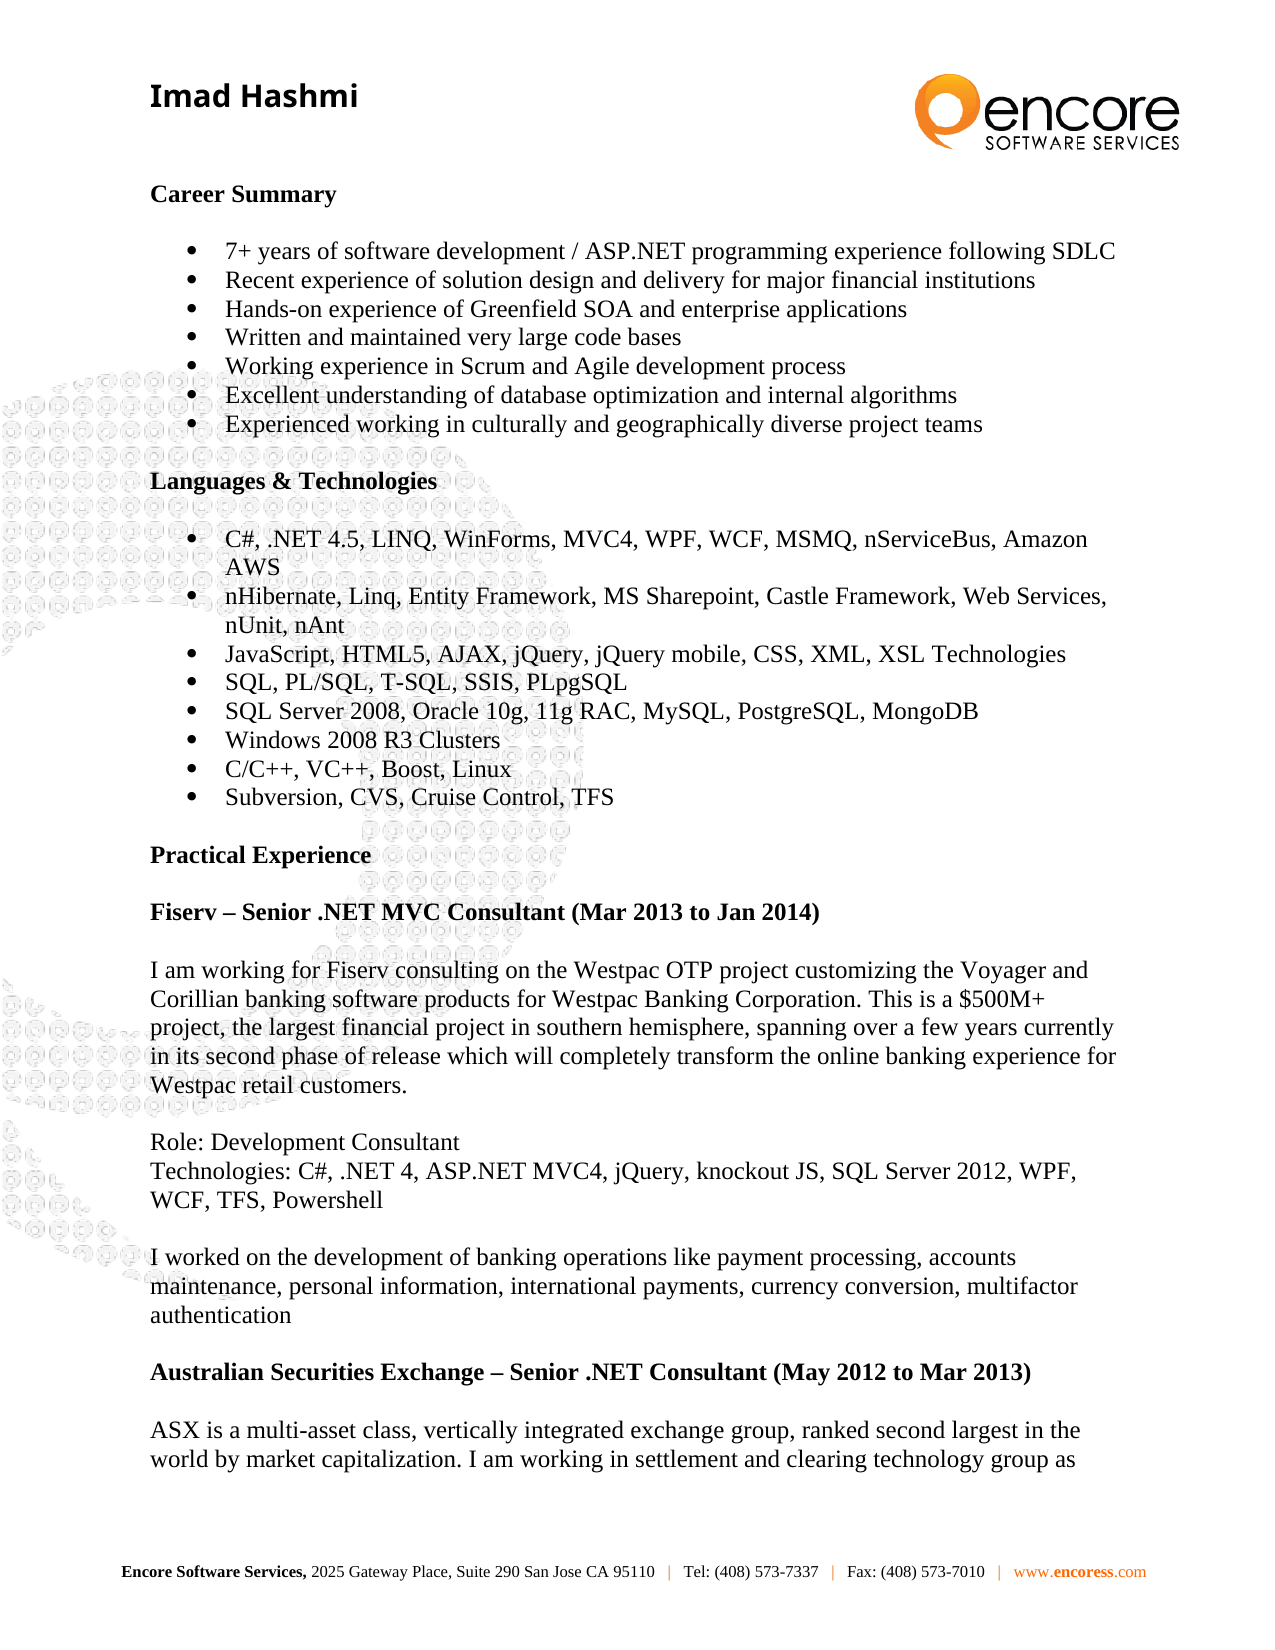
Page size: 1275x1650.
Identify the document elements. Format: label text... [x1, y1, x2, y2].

text Fiserv – Senior .NET MVC Consultant (Mar 2013 to Jan 2014) [150, 897, 1125, 926]
text Languages & Technologies [150, 466, 1125, 495]
text I worked on the development of banking operations like payment processing, accounts maintenance, personal information, international payments, currency conversion, multifactor authentication [150, 1242, 1125, 1329]
list Windows 2008 R3 Clusters [187, 725, 1125, 754]
list C#, .NET 4.5, LINQ, WinForms, MVC4, WPF, WCF, MSMQ, nServiceBus, Amazon AWS [187, 524, 1125, 581]
picture [911, 71, 1186, 154]
list SQL Server 2008, Oracle 10g, 11g RAC, MySQL, PostgreSQL, MongoDB [187, 696, 1125, 725]
text Technologies: C#, .NET 4, ASP.NET MVC4, jQuery, knockout JS, SQL Server 2012, WPF, WCF, TFS, Powershell [150, 1156, 1125, 1214]
list Excellent understanding of database optimization and internal algorithms [187, 380, 1125, 409]
list JavaScript, HTML5, AJAX, jQuery, jQuery mobile, CSS, XML, XSL Technologies [187, 639, 1125, 667]
list SQL, PL/SQL, T-SQL, SSIS, PLpgSQL [187, 667, 1125, 696]
picture [0, 349, 607, 1311]
list C/C++, VC++, Boost, Linux [187, 754, 1125, 782]
text Practical Experience [150, 840, 1125, 869]
text Career Summary [150, 179, 1125, 207]
list Recent experience of solution design and delivery for major financial institutions [187, 265, 1125, 294]
list Working experience in Scrum and Agile development process [187, 351, 1125, 380]
text I am working for Fiserv consulting on the Westpac OTP project customizing the Voyager and Corillian banking software products for Westpac Banking Corporation. This is a $500M+ project, the largest financial project in southern hemisphere, spanning over a few years currently in its second phase of release which will completely transform the online banking experience for Westpac retail customers. [150, 955, 1125, 1099]
text Australian Securities Exchange – Senior .NET Consultant (May 2012 to Mar 2013) [150, 1357, 1125, 1386]
list 7+ years of software development / ASP.NET programming experience following SDLC [187, 236, 1125, 265]
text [150, 1415, 1125, 1472]
list Experienced working in culturally and geographically diverse project teams [187, 409, 1125, 437]
text Role: Development Consultant [150, 1127, 1125, 1156]
list Hands-on experience of Greenfield SOA and enterprise applications [187, 294, 1125, 322]
list nHibernate, Linq, Entity Framework, MS Sharepoint, Castle Framework, Web Services, nUnit, nAnt [187, 581, 1125, 639]
list Subversion, CVS, Cruise Control, TFS [187, 782, 1125, 811]
list Written and maintained very large code bases [187, 322, 1125, 351]
